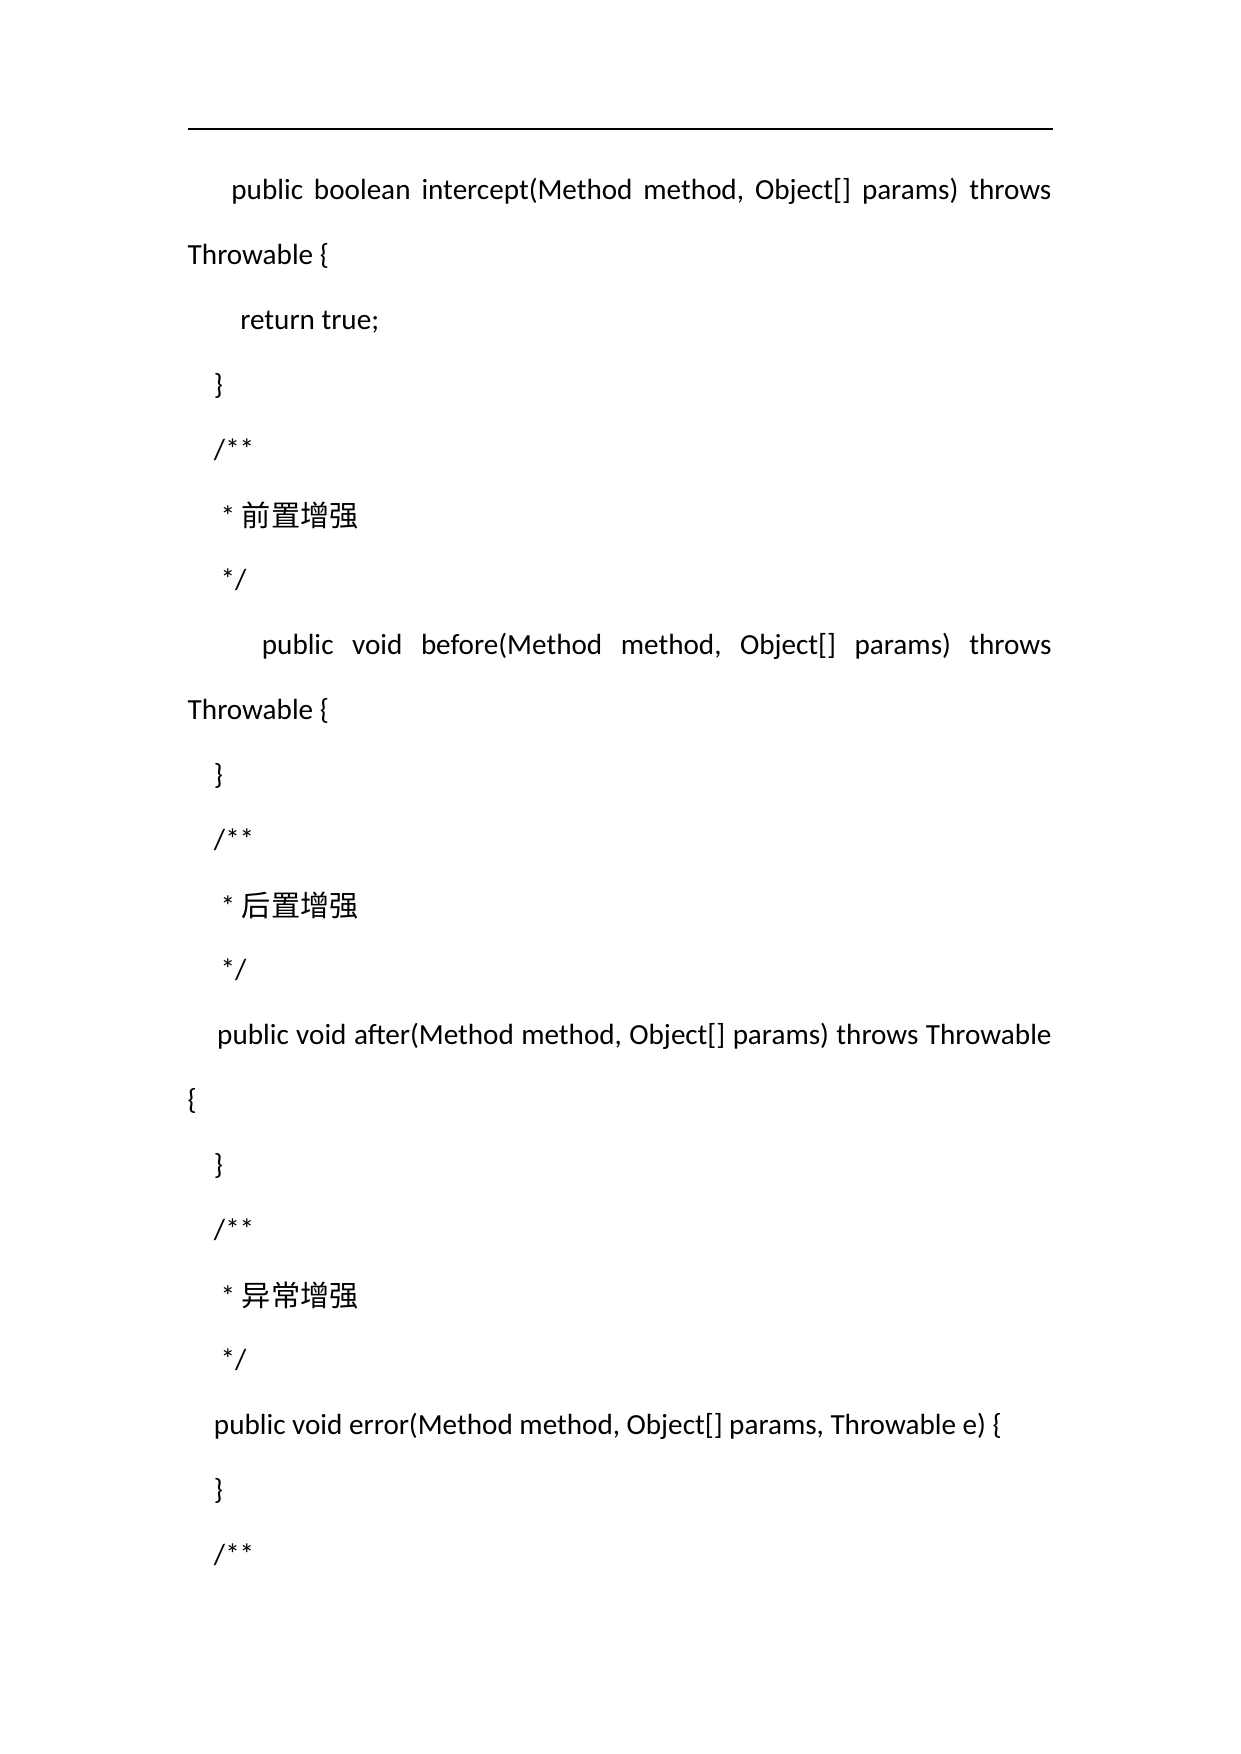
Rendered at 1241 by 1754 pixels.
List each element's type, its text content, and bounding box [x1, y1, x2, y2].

text /** [187, 416, 1053, 481]
text public void before(Method method, Object[] params) throws Throwable { [187, 611, 1053, 741]
text */ [187, 936, 1053, 1001]
text * 前置增强 [187, 481, 1053, 546]
text */ [187, 1326, 1053, 1391]
text /** [187, 806, 1053, 871]
text } [187, 1131, 1053, 1196]
text } [187, 351, 1053, 416]
text /** [187, 1521, 1053, 1586]
text } [187, 741, 1053, 806]
text * 异常增强 [187, 1261, 1053, 1326]
text /** [187, 1196, 1053, 1261]
text */ [187, 546, 1053, 611]
text public void after(Method method, Object[] params) throws Throwable { [187, 1001, 1053, 1131]
text } [187, 1456, 1053, 1521]
text return true; [187, 286, 1053, 351]
text public void error(Method method, Object[] params, Throwable e) { [187, 1391, 1053, 1456]
text public boolean intercept(Method method, Object[] params) throws Throwable { [187, 156, 1053, 286]
text * 后置增强 [187, 871, 1053, 936]
